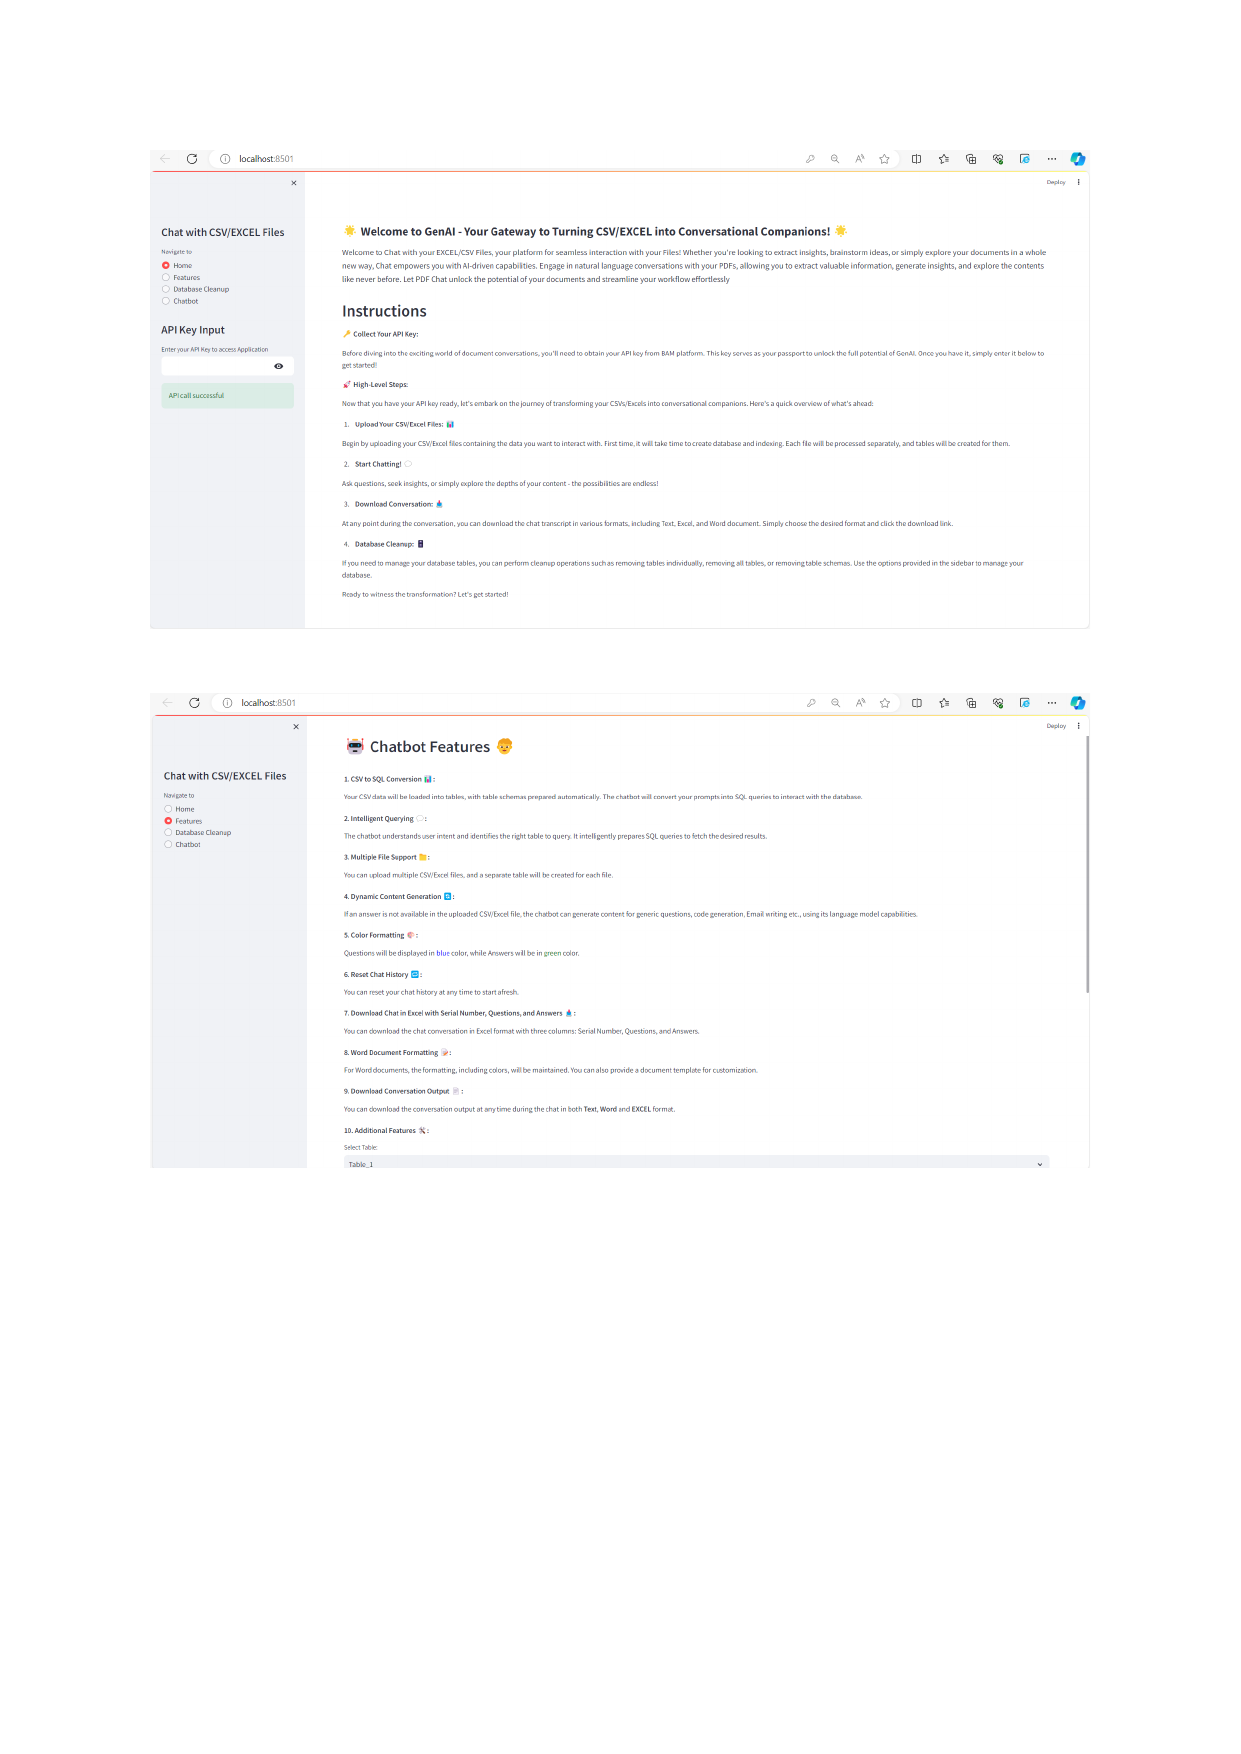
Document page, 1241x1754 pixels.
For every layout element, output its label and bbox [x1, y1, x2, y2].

picture [150, 693, 1091, 1168]
picture [150, 150, 1091, 629]
